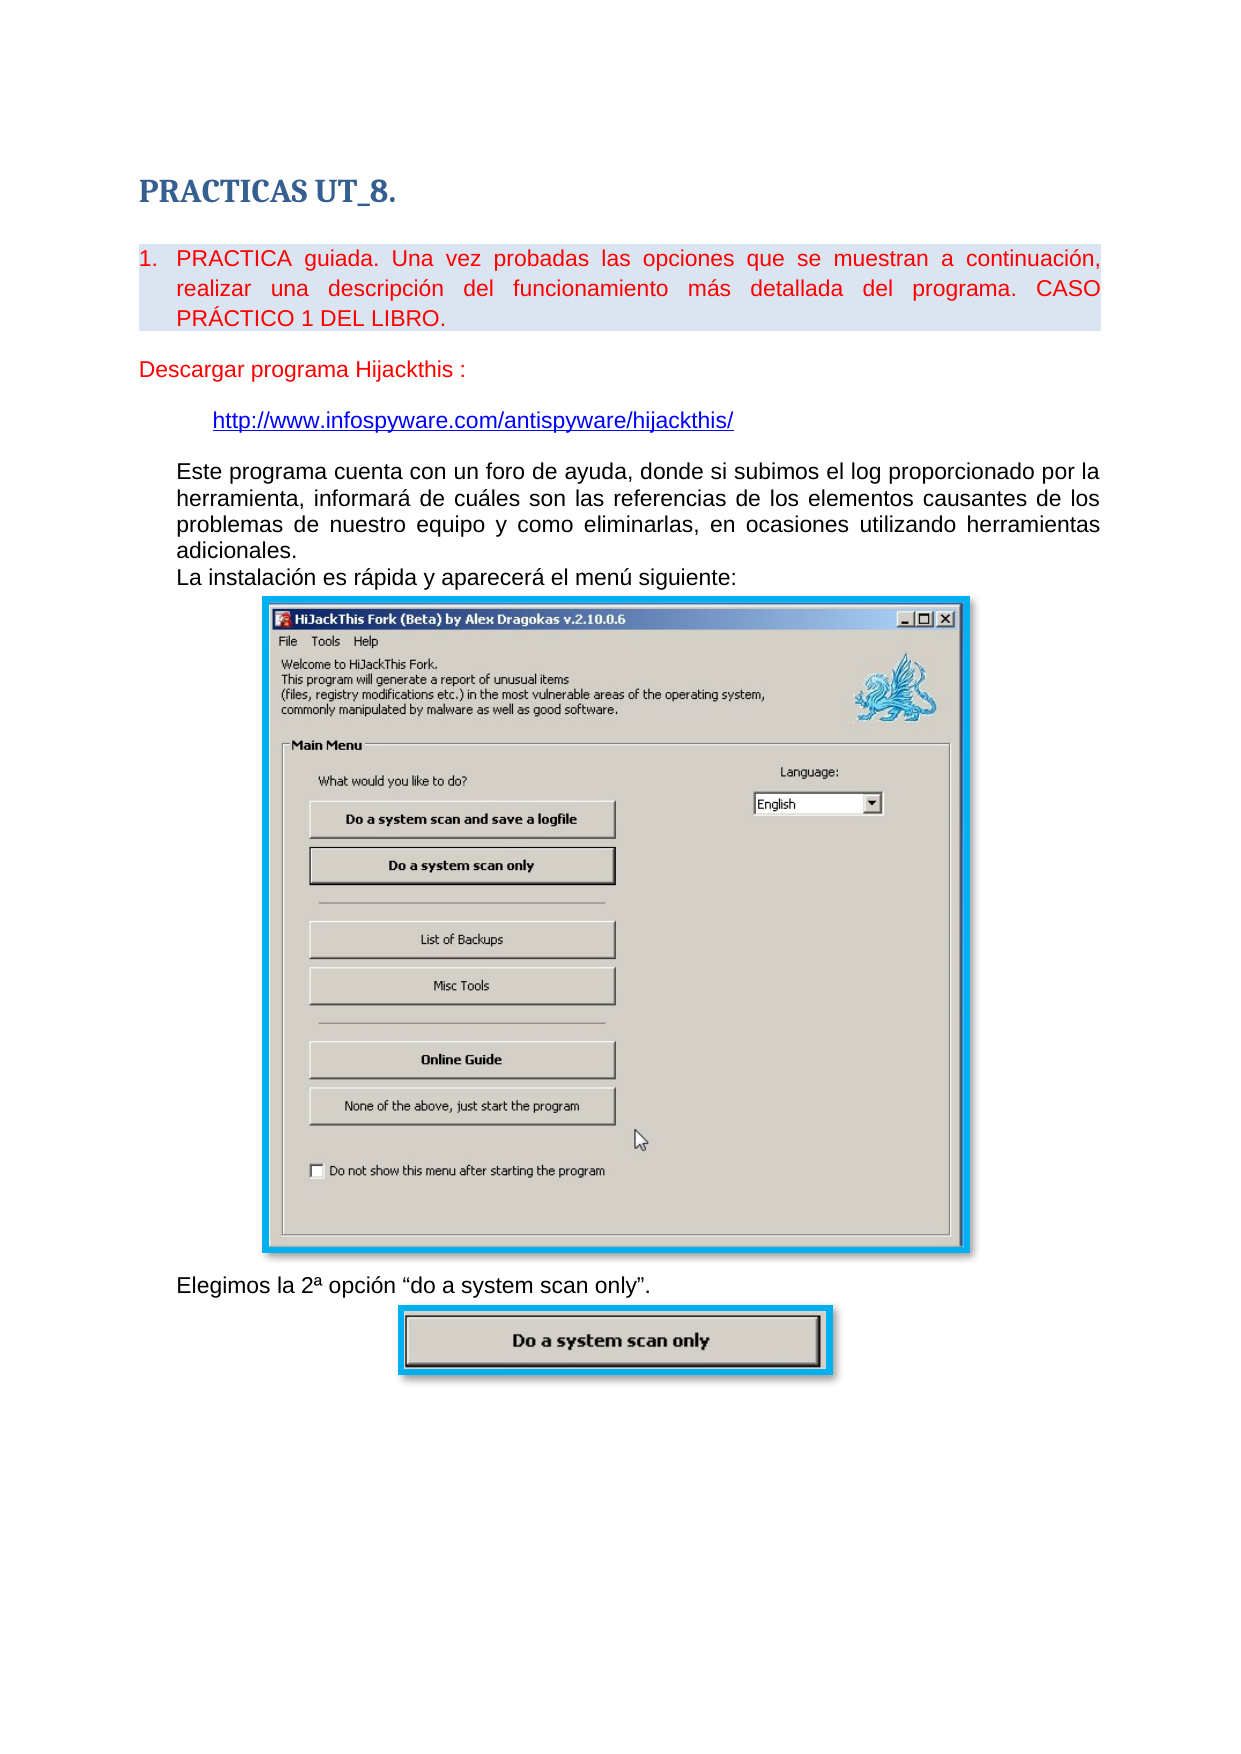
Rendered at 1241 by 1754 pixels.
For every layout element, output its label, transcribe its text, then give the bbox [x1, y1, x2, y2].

list PRACTICA guiada. Una vez probadas las opciones que se muestran a continuación, realizar una descripción del funcionamiento más detallada del programa. CASO PRÁCTICO 1 DEL LIBRO. [139, 244, 1101, 331]
text Este programa cuenta con un foro de ayuda, donde si subimos el log proporcionado por la herramienta, informará de cuáles son las referencias de los elementos causantes de los problemas de nuestro equipo y como eliminarlas, en ocasiones utilizando herramientas adicionales. [176, 458, 1101, 563]
subtitle PRACTICAS UT_8. [139, 172, 1101, 211]
text Elegimos la 2ª opción “do a system scan only”. [176, 1272, 1101, 1299]
text Descargar programa Hijackthis : [139, 356, 1101, 382]
picture [405, 1312, 825, 1368]
text La instalación es rápida y aparecerá el menú siguiente: [176, 563, 1101, 590]
text http://www.infospyware.com/antispyware/hijackthis/ [212, 407, 1101, 433]
picture [270, 603, 963, 1246]
